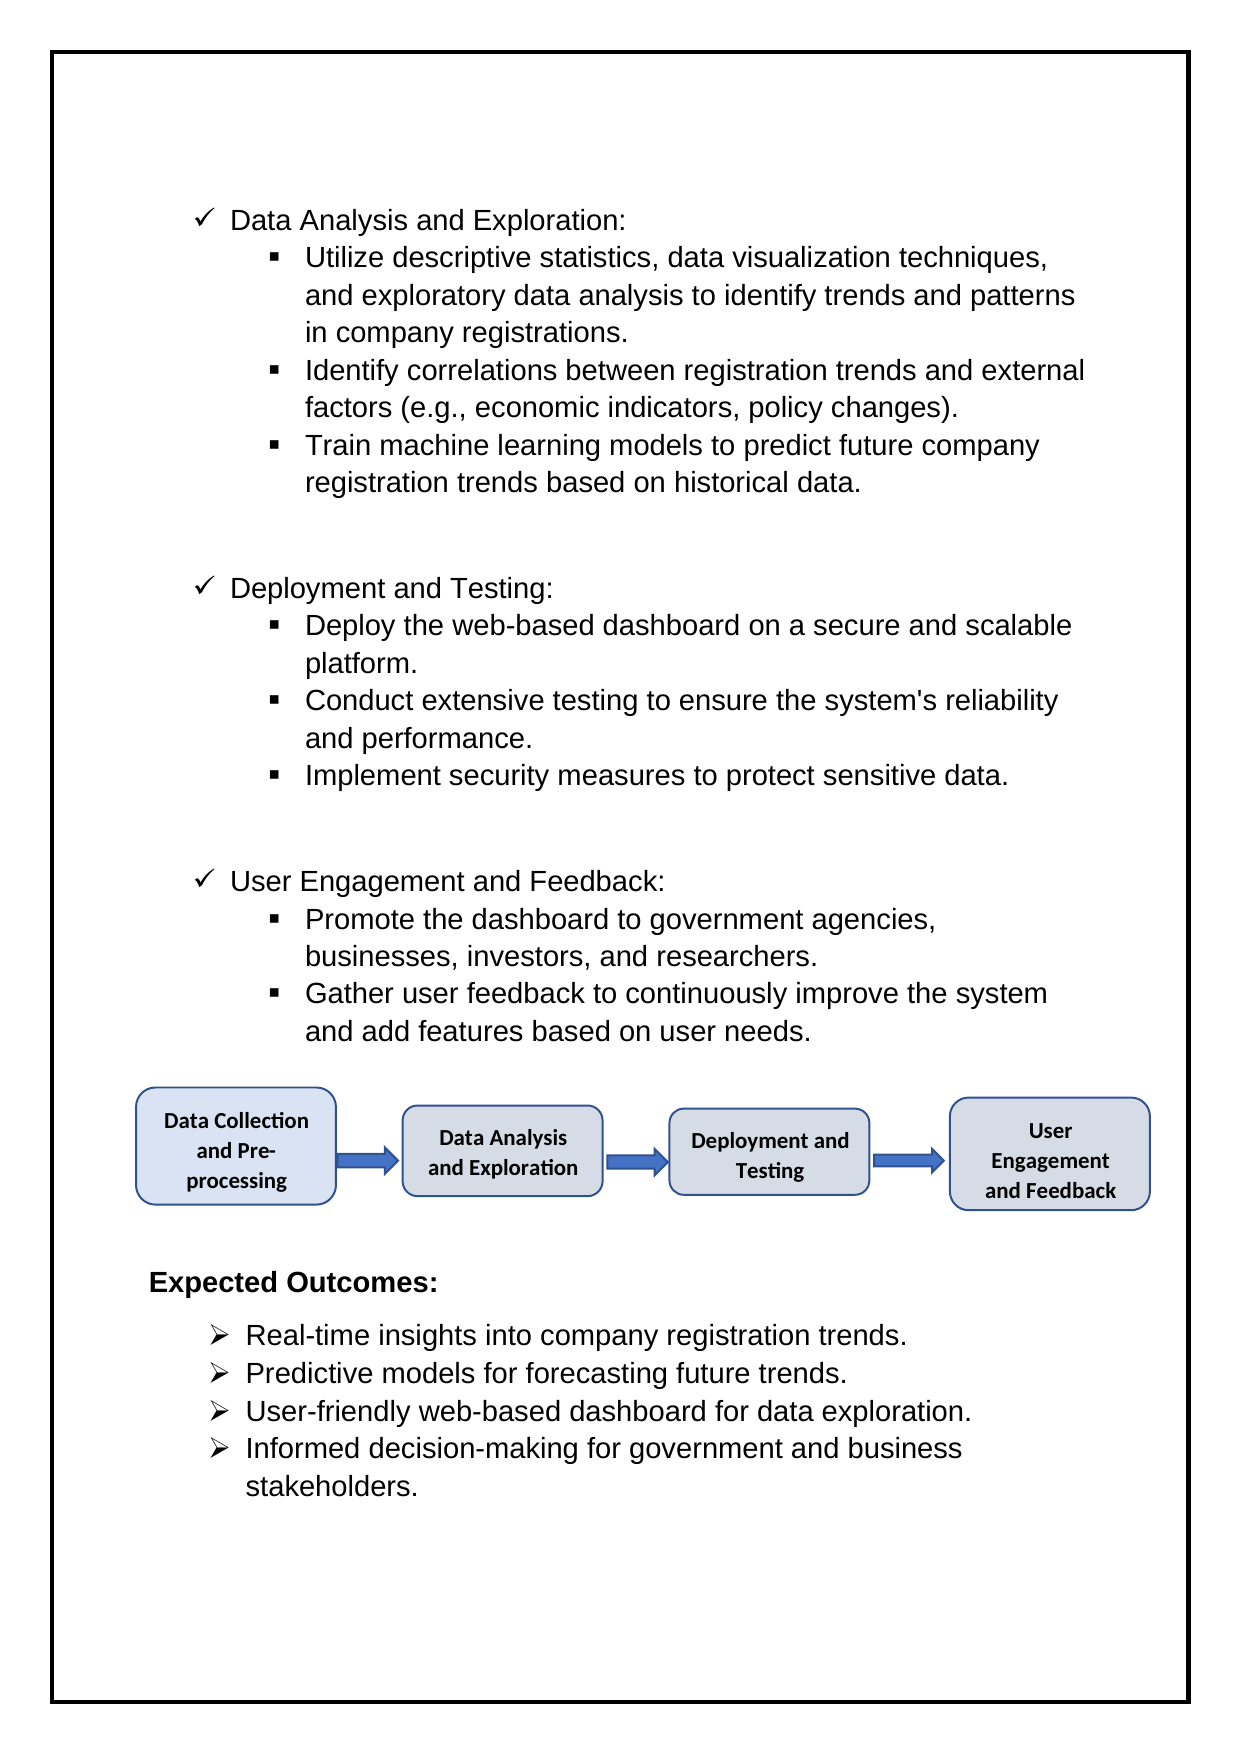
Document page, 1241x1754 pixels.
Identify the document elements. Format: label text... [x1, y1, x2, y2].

text Expected Outcomes: [148, 1265, 1099, 1299]
list Informed decision-making for government and business stakeholders. [208, 1431, 1090, 1502]
list Data Analysis and Exploration: [192, 203, 1090, 237]
list Promote the dashboard to government agencies, businesses, investors, and researchers. [267, 902, 1090, 973]
list Identify correlations between registration trends and external factors (e.g., economic indicators, policy changes). [267, 353, 1090, 423]
list User-friendly web-based dashboard for data exploration. [208, 1394, 1090, 1427]
list Real-time insights into company registration trends. [208, 1318, 1090, 1352]
list Predictive models for forecasting future trends. [208, 1356, 1090, 1390]
list Deploy the web-based dashboard on a secure and scalable platform. [267, 608, 1090, 679]
list Gather user feedback to continuously improve the system and add features based on user needs. [267, 977, 1090, 1047]
list Train machine learning models to predict future company registration trends based on historical data. [267, 427, 1090, 498]
list User Engagement and Feedback: [192, 864, 1090, 898]
list Deployment and Testing: [192, 571, 1090, 604]
list Implement security measures to protect sensitive data. [267, 758, 1090, 792]
list Conduct extensive testing to ensure the system's reliability and performance. [267, 683, 1090, 754]
list Utilize descriptive statistics, data visualization techniques, and exploratory data analysis to identify trends and patterns in company registrations. [267, 241, 1090, 349]
